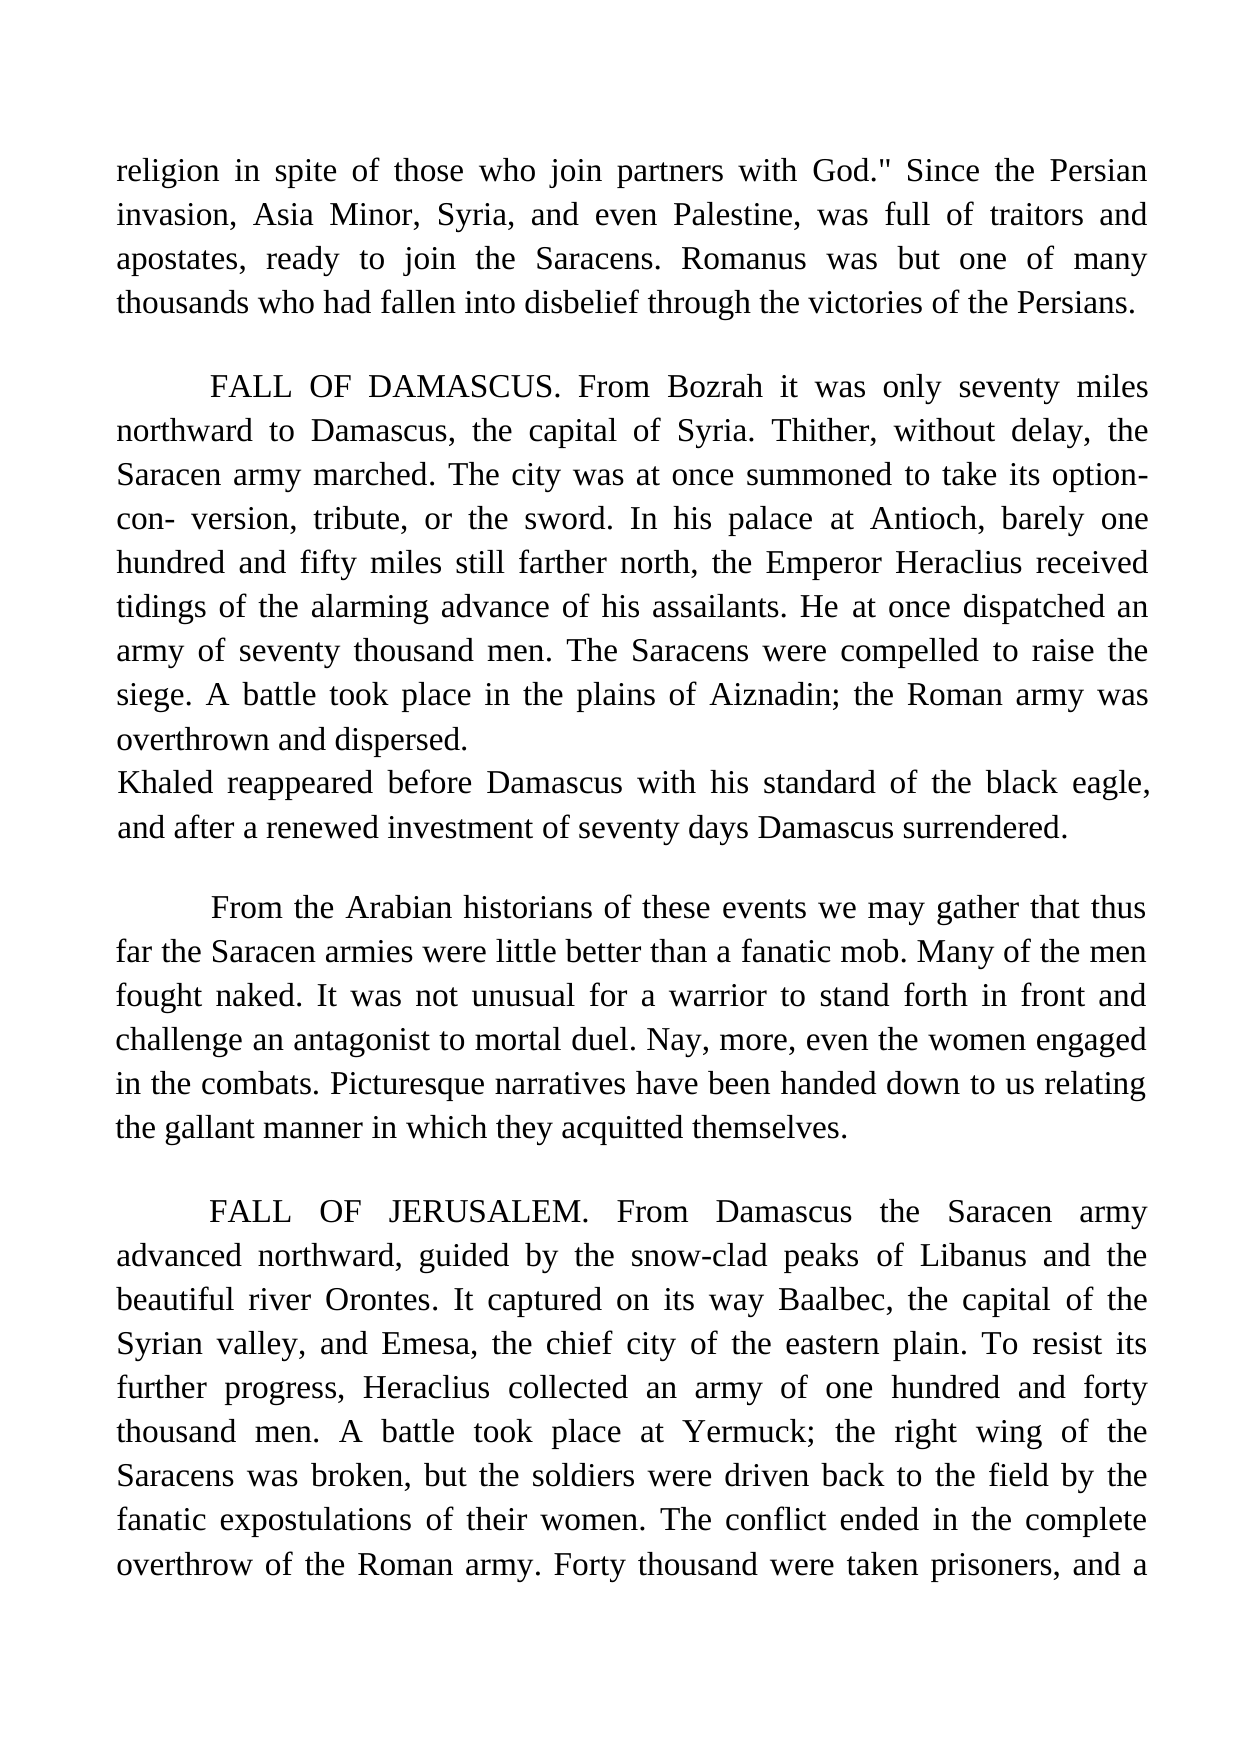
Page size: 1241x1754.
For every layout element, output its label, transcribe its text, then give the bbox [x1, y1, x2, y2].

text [116, 1191, 1148, 1582]
text Khaled reappeared before Damascus with his standard of the black eagle, and after a renewed investment of seventy days Damascus surrendered. [117, 763, 1151, 845]
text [116, 150, 1148, 321]
text FALL OF DAMASCUS. From Bozrah it was only seventy miles northward to Damascus, the capital of Syria. Thither, without delay, the Saracen army marched. The city was at once summoned to take its option-con- version, tribute, or the sword. In his palace at Antioch, barely one hundred and fifty miles still farther north, the Emperor Heraclius received tidings of the alarming advance of his assailants. He at once dispatched an army of seventy thousand men. The Saracens were compelled to raise the siege. A battle took place in the plains of Aiznadin; the Roman army was overthrown and dispersed. [116, 366, 1149, 757]
text From the Arabian historians of these events we may gather that thus far the Saracen armies were little better than a fanatic mob. Many of the men fought naked. It was not unusual for a warrior to stand forth in front and challenge an antagonist to mortal duel. Nay, more, even the women engaged in the combats. Picturesque narratives have been handed down to us relating the gallant manner in which they acquitted themselves. [115, 887, 1147, 1146]
